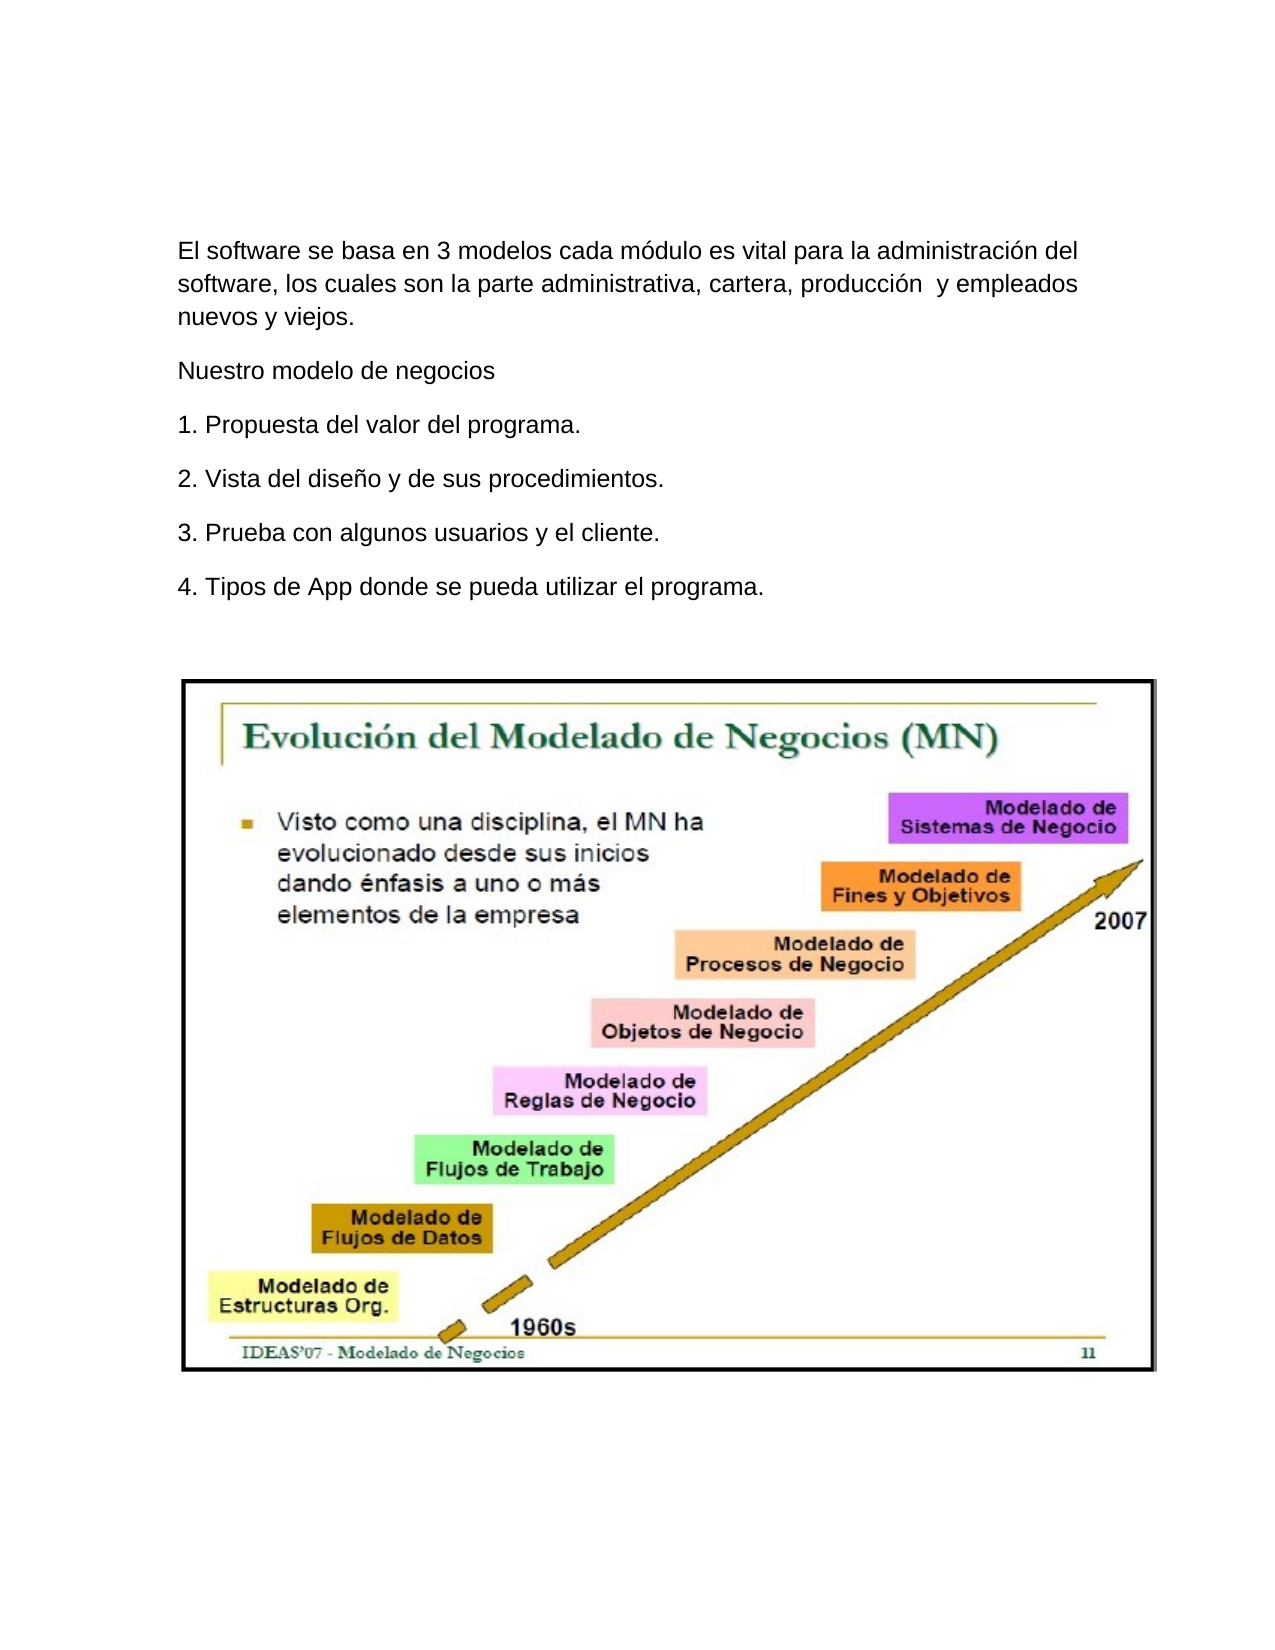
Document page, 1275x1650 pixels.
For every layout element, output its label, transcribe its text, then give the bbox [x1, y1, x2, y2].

text El software se basa en 3 modelos cada módulo es vital para la administración del software, los cuales son la parte administrativa, cartera, producción y empleados nuevos y viejos. [177, 236, 1157, 331]
text 2. Vista del diseño y de sus procedimientos. [177, 464, 1157, 493]
picture [177, 679, 1157, 1375]
text 1. Propuesta del valor del programa. [177, 410, 1157, 439]
text 3. Prueba con algunos usuarios y el cliente. [177, 518, 1157, 546]
text 4. Tipos de App donde se pueda utilizar el programa. [177, 572, 1157, 600]
text Nuestro modelo de negocios [177, 356, 1157, 385]
